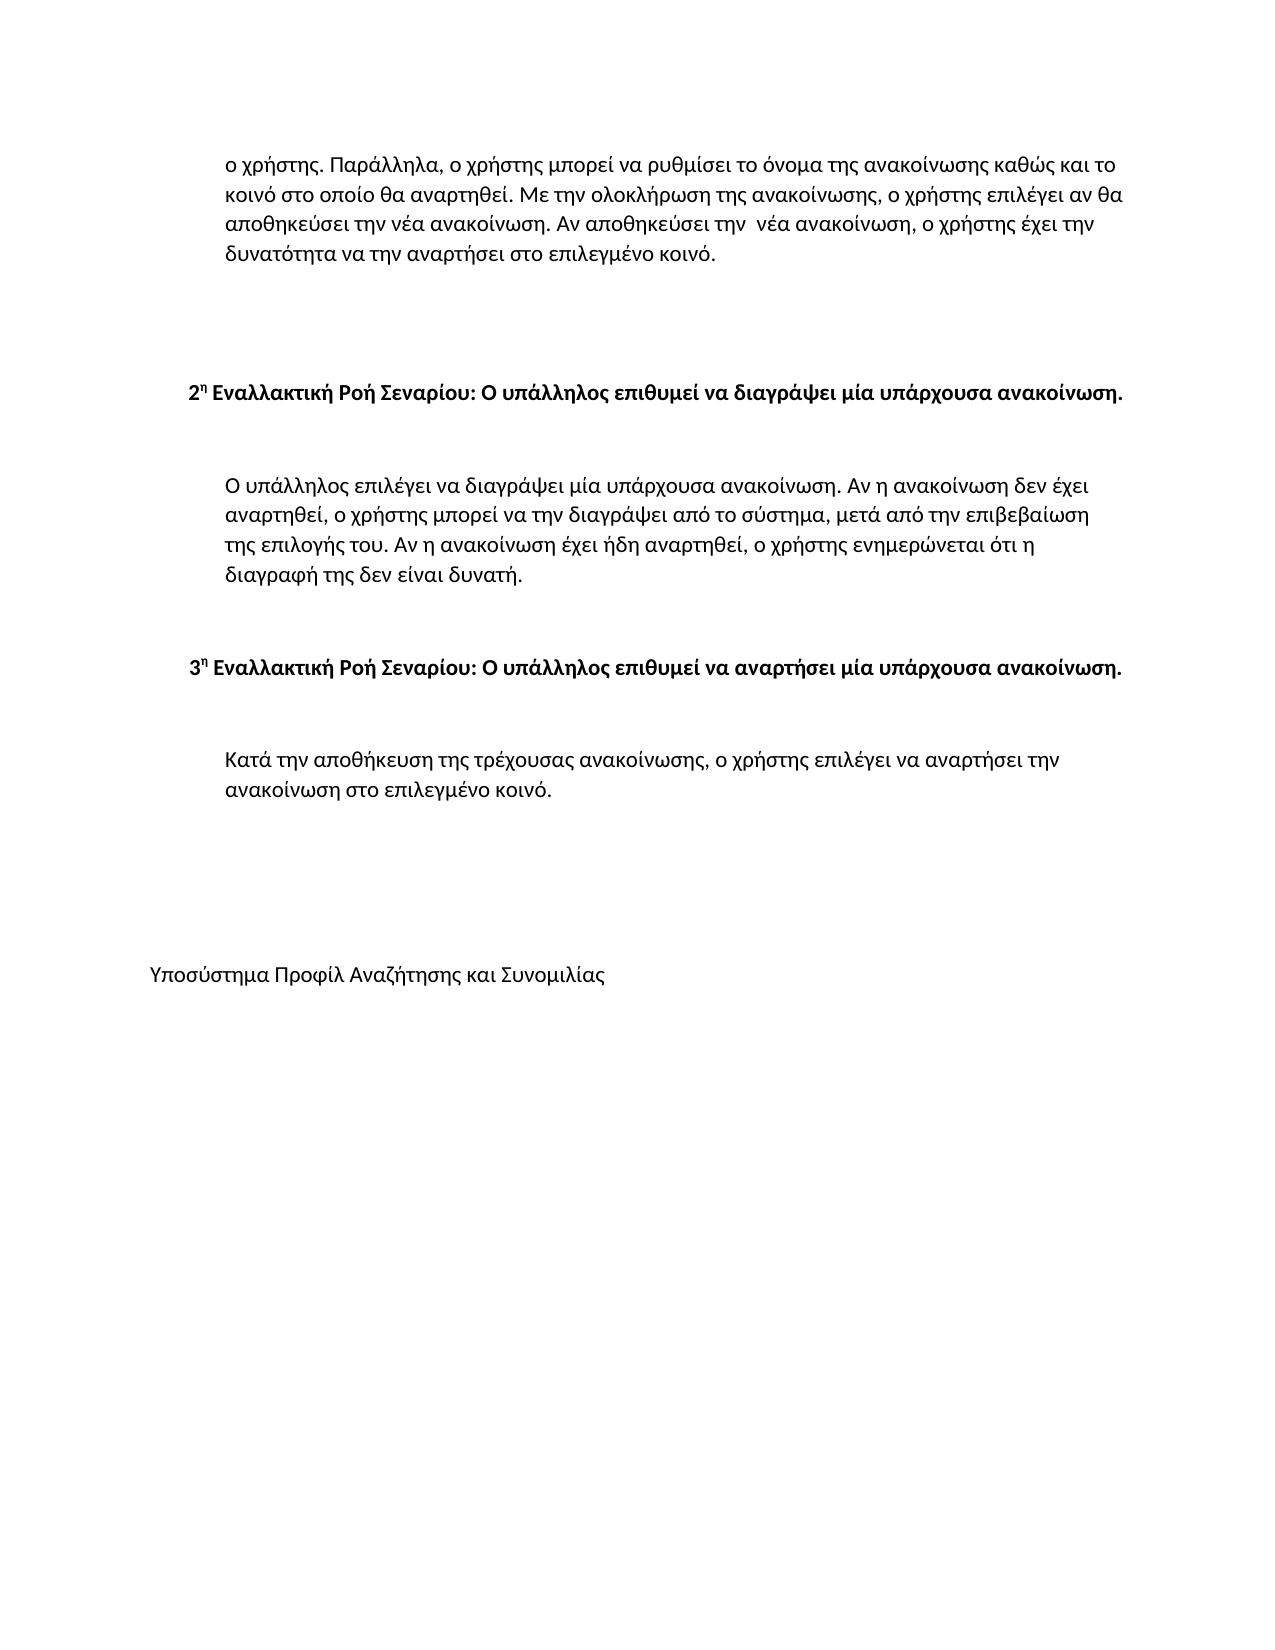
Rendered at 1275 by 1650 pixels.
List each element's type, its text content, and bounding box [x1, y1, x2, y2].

text 3η Εναλλακτική Ροή Σεναρίου: Ο υπάλληλος επιθυμεί να αναρτήσει μία υπάρχουσα ανακοίνωση. [187, 653, 1125, 681]
text Κατά την αποθήκευση της τρέχουσας ανακοίνωσης, ο χρήστης επιλέγει να αναρτήσει την ανακοίνωση στο επιλεγμένο κοινό. [225, 745, 1125, 803]
text Υποσύστημα Προφίλ Αναζήτησης και Συνομιλίας [150, 960, 1125, 988]
text 2η Εναλλακτική Ροή Σεναρίου: Ο υπάλληλος επιθυμεί να διαγράψει μία υπάρχουσα ανακοίνωση. [187, 378, 1125, 406]
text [225, 150, 1125, 267]
text Ο υπάλληλος επιλέγει να διαγράψει μία υπάρχουσα ανακοίνωση. Αν η ανακοίνωση δεν έχει αναρτηθεί, ο χρήστης μπορεί να την διαγράψει από το σύστημα, μετά από την επιβεβαίωση της επιλογής του. Αν η ανακοίνωση έχει ήδη αναρτηθεί, ο χρήστης ενημερώνεται ότι η διαγραφή της δεν είναι δυνατή. [225, 471, 1125, 588]
